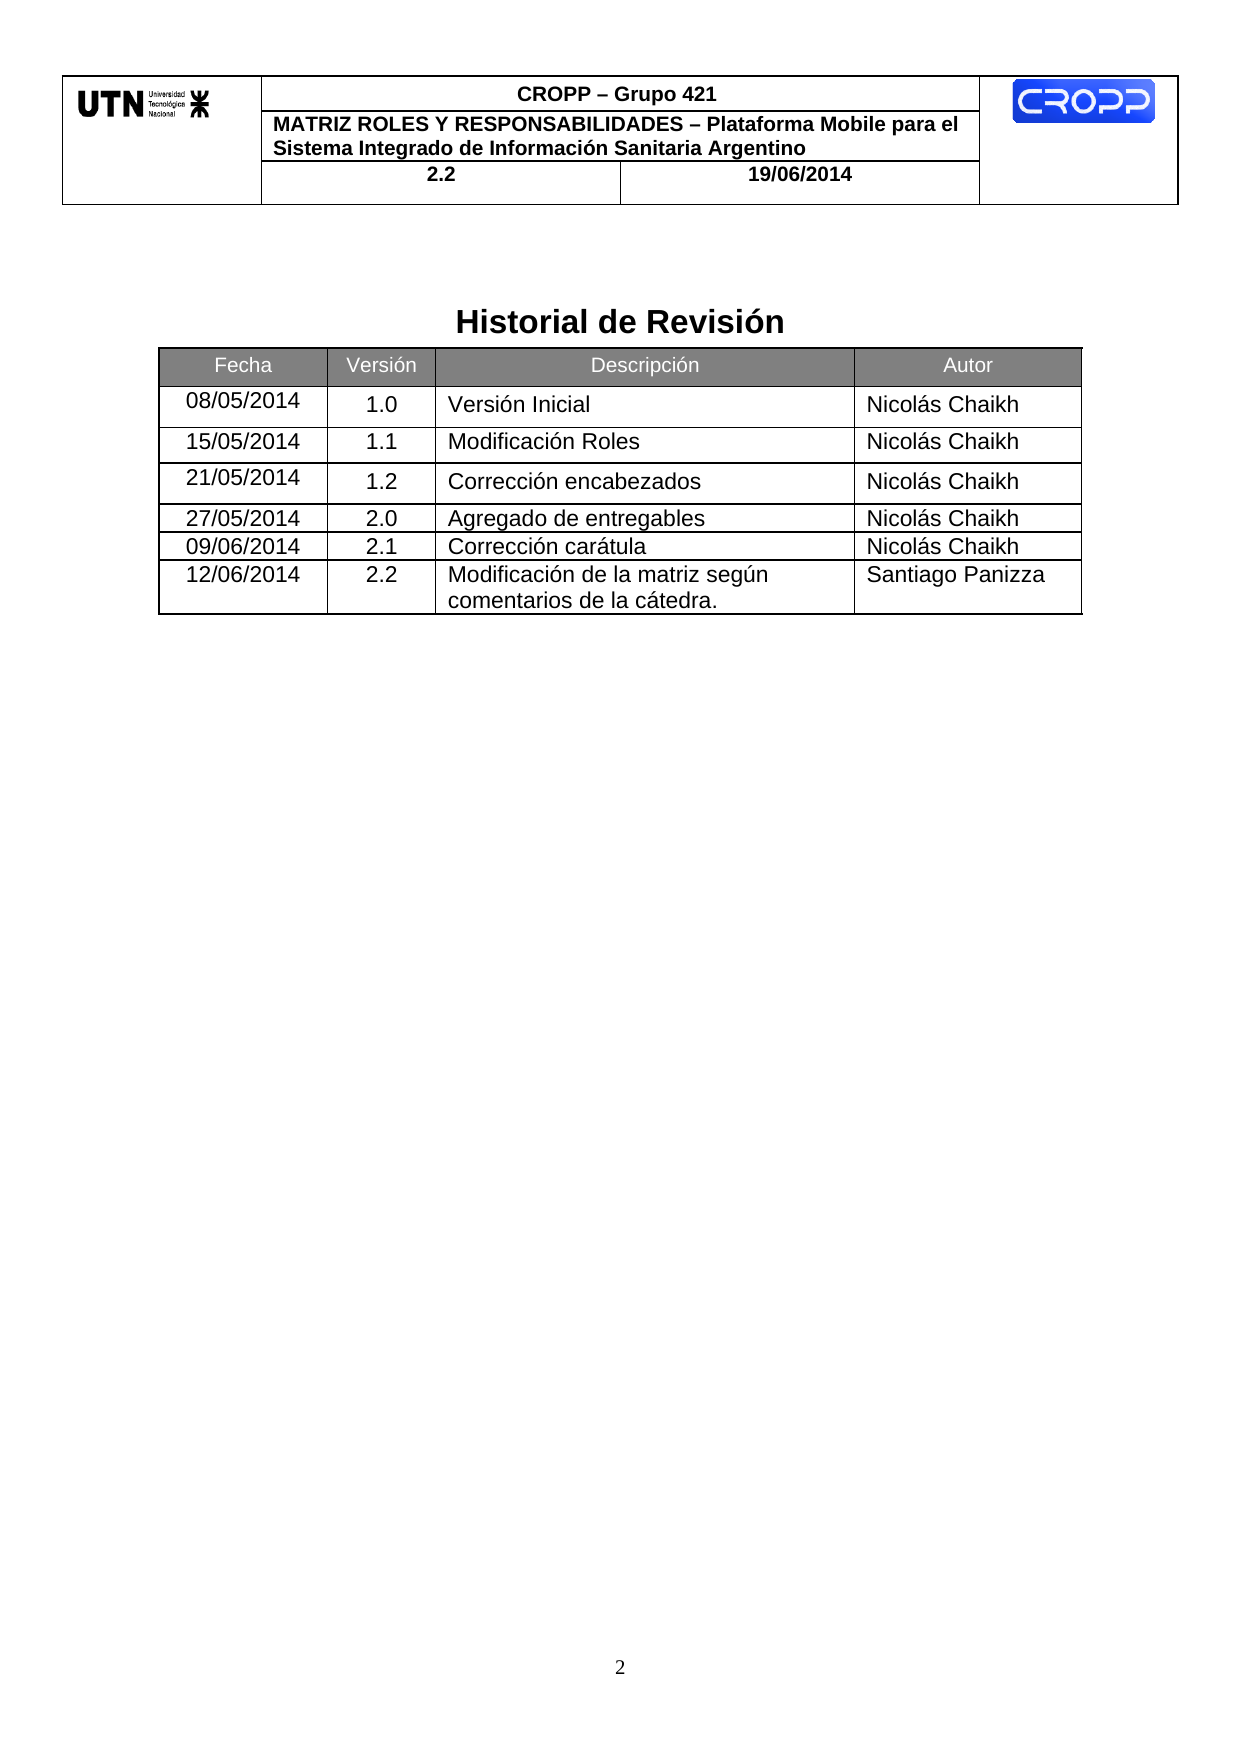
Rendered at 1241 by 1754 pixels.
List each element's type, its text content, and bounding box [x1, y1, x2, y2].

table_cell Nicolás Chaikh [855, 533, 1081, 559]
picture [76, 86, 245, 121]
table_cell 27/05/2014 [160, 505, 327, 531]
table_cell 2.0 [328, 505, 435, 531]
table_header Descripción [436, 349, 854, 386]
table_cell 15/05/2014 [160, 428, 327, 462]
table_cell 2.2 [328, 561, 435, 613]
table_cell Agregado de entregables [436, 505, 854, 531]
table_header Autor [855, 349, 1081, 386]
table_cell 12/06/2014 [160, 561, 327, 613]
table_cell 1.1 [328, 428, 435, 462]
table_cell Corrección carátula [436, 533, 854, 559]
table_cell 09/06/2014 [160, 533, 327, 559]
table_cell Modificación Roles [436, 428, 854, 462]
table_cell Nicolás Chaikh [855, 428, 1081, 462]
table_cell Nicolás Chaikh [855, 505, 1081, 531]
table_header Versión [328, 349, 435, 386]
table_cell Modificación de la matriz según comentarios de la cátedra. [436, 561, 854, 613]
table_cell Nicolás Chaikh [855, 387, 1081, 427]
table_cell Nicolás Chaikh [855, 464, 1081, 503]
table_header Fecha [160, 349, 327, 386]
table_cell Santiago Panizza [855, 561, 1081, 613]
picture [1008, 77, 1160, 128]
table_cell Corrección encabezados [436, 464, 854, 503]
table_cell 1.2 [328, 464, 435, 503]
table_cell Versión Inicial [436, 387, 854, 427]
table_cell 1.0 [328, 387, 435, 427]
table_cell 21/05/2014 [160, 464, 327, 503]
text Historial de Revisión [177, 302, 1063, 341]
table_cell 2.1 [328, 533, 435, 559]
table_cell 08/05/2014 [160, 387, 327, 427]
